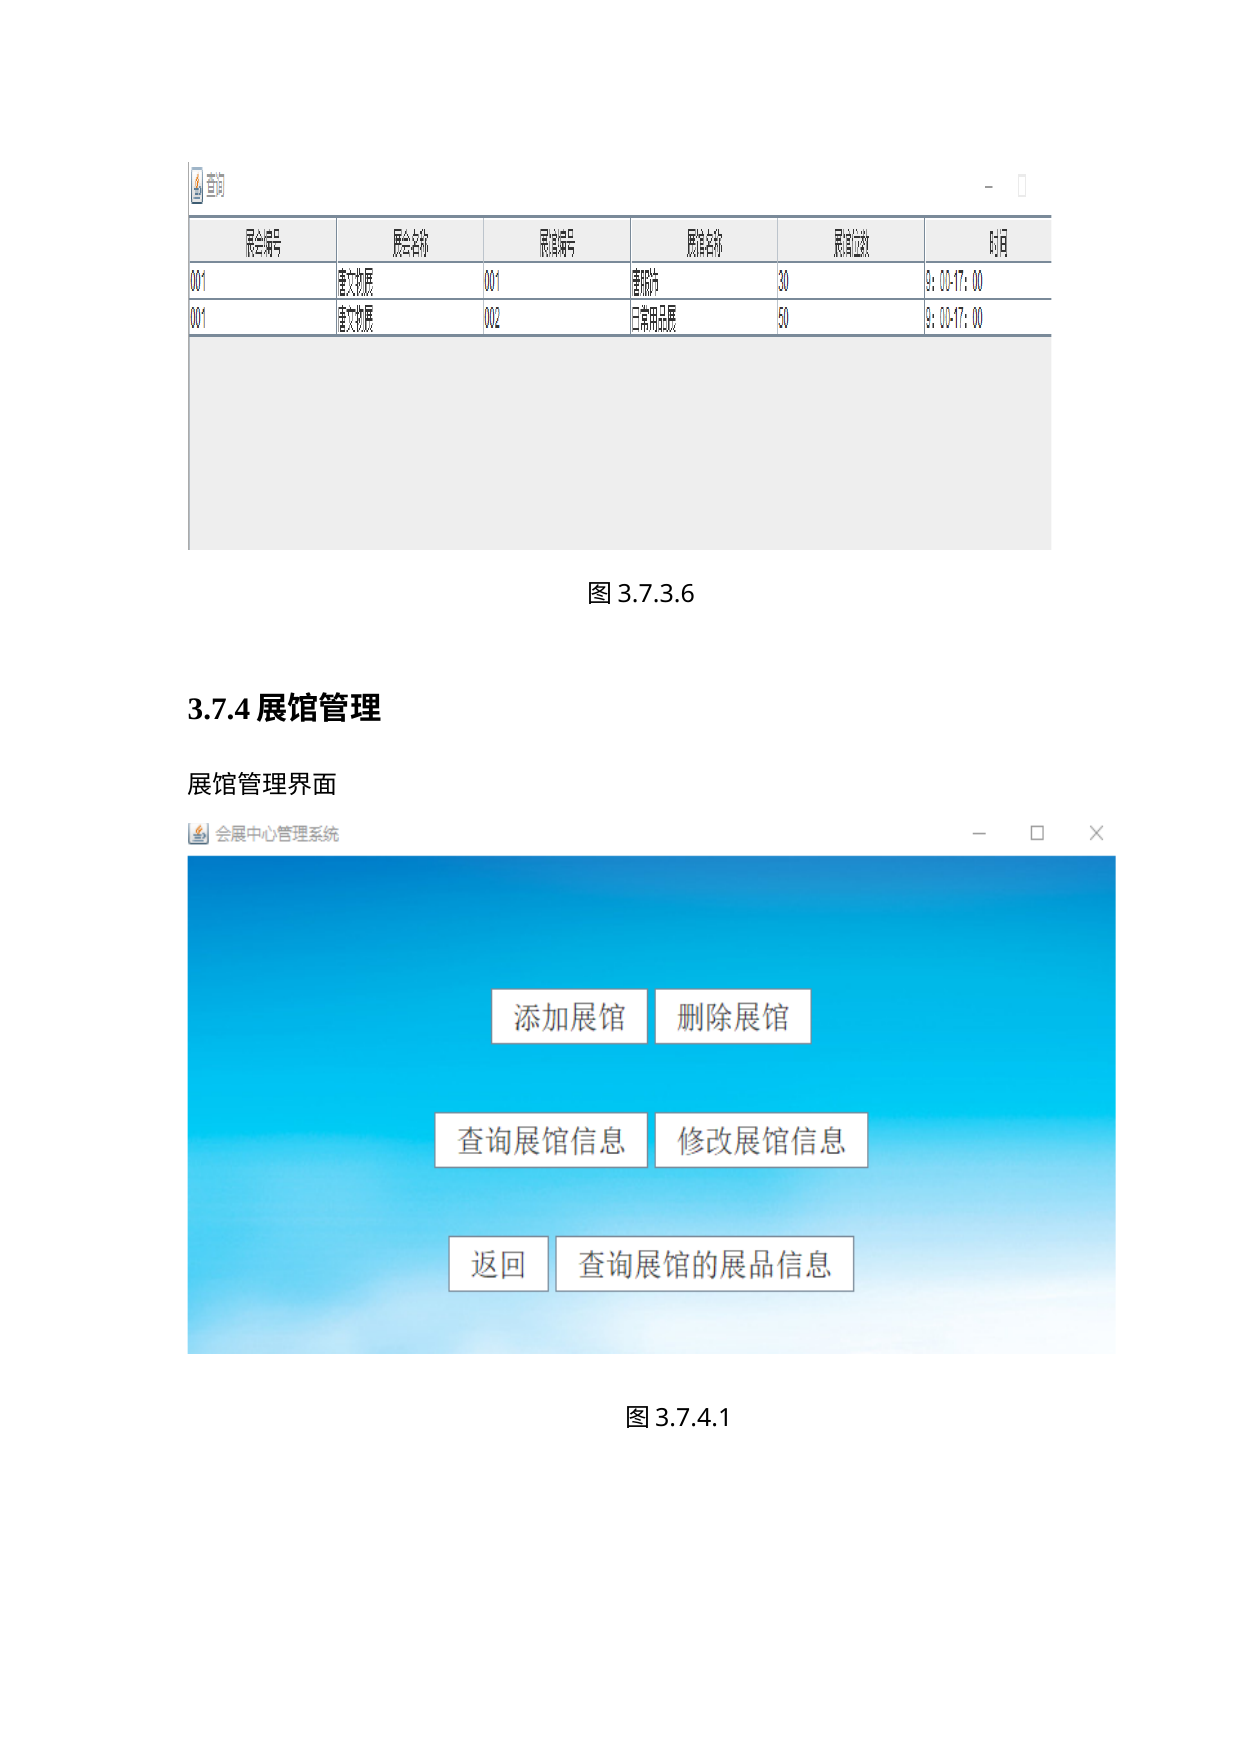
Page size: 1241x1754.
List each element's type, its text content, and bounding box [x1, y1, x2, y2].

text 3.7.4展馆管理 [187, 674, 1053, 739]
picture [187, 823, 1116, 899]
picture [655, 989, 811, 1044]
picture [187, 1092, 1116, 1354]
text 图3.7.4.1 [187, 1383, 1053, 1448]
text 展馆管理界面 [187, 750, 1053, 815]
text 图3.7.3.6 [187, 559, 1053, 624]
picture [187, 162, 1052, 550]
picture [491, 989, 648, 1044]
